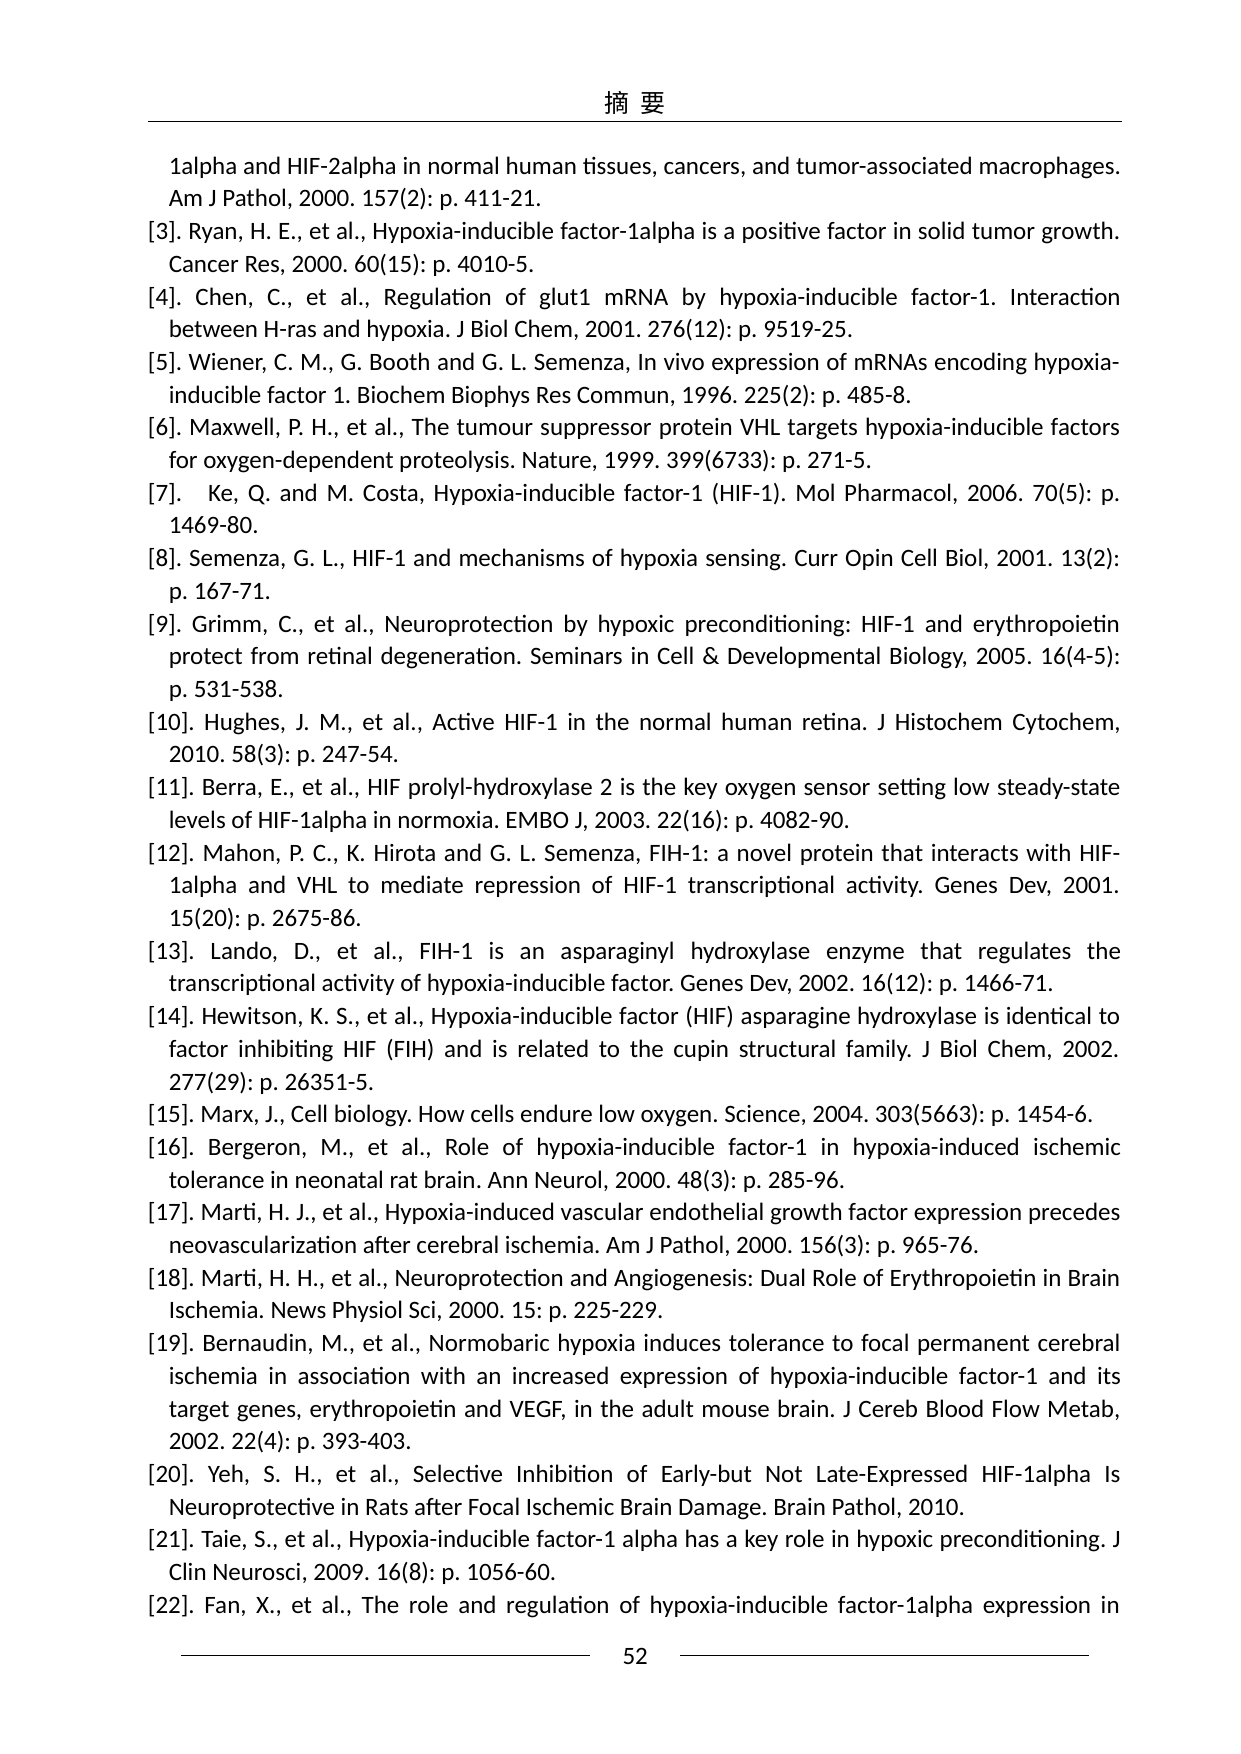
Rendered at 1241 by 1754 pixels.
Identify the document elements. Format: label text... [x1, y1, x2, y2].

text [15]. Marx, J., Cell biology. How cells endure low oxygen. Science, 2004. 303(5663): p. 1454-6. [148, 1096, 1122, 1129]
text [9]. Grimm, C., et al., Neuroprotection by hypoxic preconditioning: HIF-1 and erythropoietin protect from retinal degeneration. Seminars in Cell & Developmental Biology, 2005. 16(4-5): p. 531-538. [148, 606, 1122, 704]
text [148, 1587, 1122, 1619]
text [13]. Lando, D., et al., FIH-1 is an asparaginyl hydroxylase enzyme that regulates the transcriptional activity of hypoxia-inducible factor. Genes Dev, 2002. 16(12): p. 1466-71. [148, 933, 1122, 998]
text [7]. Ke, Q. and M. Costa, Hypoxia-inducible factor-1 (HIF-1). Mol Pharmacol, 2006. 70(5): p. 1469-80. [148, 475, 1122, 540]
text [5]. Wiener, C. M., G. Booth and G. L. Semenza, In vivo expression of mRNAs encoding hypoxia-inducible factor 1. Biochem Biophys Res Commun, 1996. 225(2): p. 485-8. [148, 344, 1122, 409]
text [10]. Hughes, J. M., et al., Active HIF-1 in the normal human retina. J Histochem Cytochem, 2010. 58(3): p. 247-54. [148, 704, 1122, 769]
text [17]. Marti, H. J., et al., Hypoxia-induced vascular endothelial growth factor expression precedes neovascularization after cerebral ischemia. Am J Pathol, 2000. 156(3): p. 965-76. [148, 1194, 1122, 1260]
text [21]. Taie, S., et al., Hypoxia-inducible factor-1 alpha has a key role in hypoxic preconditioning. J Clin Neurosci, 2009. 16(8): p. 1056-60. [148, 1521, 1122, 1587]
text [8]. Semenza, G. L., HIF-1 and mechanisms of hypoxia sensing. Curr Opin Cell Biol, 2001. 13(2): p. 167-71. [148, 540, 1122, 606]
text [3]. Ryan, H. E., et al., Hypoxia-inducible factor-1alpha is a positive factor in solid tumor growth. Cancer Res, 2000. 60(15): p. 4010-5. [148, 213, 1122, 278]
text [19]. Bernaudin, M., et al., Normobaric hypoxia induces tolerance to focal permanent cerebral ischemia in association with an increased expression of hypoxia-inducible factor-1 and its target genes, erythropoietin and VEGF, in the adult mouse brain. J Cereb Blood Flow Metab, 2002. 22(4): p. 393-403. [148, 1325, 1122, 1456]
text [12]. Mahon, P. C., K. Hirota and G. L. Semenza, FIH-1: a novel protein that interacts with HIF-1alpha and VHL to mediate repression of HIF-1 transcriptional activity. Genes Dev, 2001. 15(20): p. 2675-86. [148, 834, 1122, 933]
text [16]. Bergeron, M., et al., Role of hypoxia-inducible factor-1 in hypoxia-induced ischemic tolerance in neonatal rat brain. Ann Neurol, 2000. 48(3): p. 285-96. [148, 1129, 1122, 1194]
text [4]. Chen, C., et al., Regulation of glut1 mRNA by hypoxia-inducible factor-1. Interaction between H-ras and hypoxia. J Biol Chem, 2001. 276(12): p. 9519-25. [148, 278, 1122, 344]
text [20]. Yeh, S. H., et al., Selective Inhibition of Early-but Not Late-Expressed HIF-1alpha Is Neuroprotective in Rats after Focal Ischemic Brain Damage. Brain Pathol, 2010. [148, 1456, 1122, 1521]
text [148, 148, 1122, 213]
text [6]. Maxwell, P. H., et al., The tumour suppressor protein VHL targets hypoxia-inducible factors for oxygen-dependent proteolysis. Nature, 1999. 399(6733): p. 271-5. [148, 409, 1122, 475]
text [11]. Berra, E., et al., HIF prolyl-hydroxylase 2 is the key oxygen sensor setting low steady-state levels of HIF-1alpha in normoxia. EMBO J, 2003. 22(16): p. 4082-90. [148, 769, 1122, 834]
text [18]. Marti, H. H., et al., Neuroprotection and Angiogenesis: Dual Role of Erythropoietin in Brain Ischemia. News Physiol Sci, 2000. 15: p. 225-229. [148, 1260, 1122, 1325]
text [14]. Hewitson, K. S., et al., Hypoxia-inducible factor (HIF) asparagine hydroxylase is identical to factor inhibiting HIF (FIH) and is related to the cupin structural family. J Biol Chem, 2002. 277(29): p. 26351-5. [148, 998, 1122, 1096]
